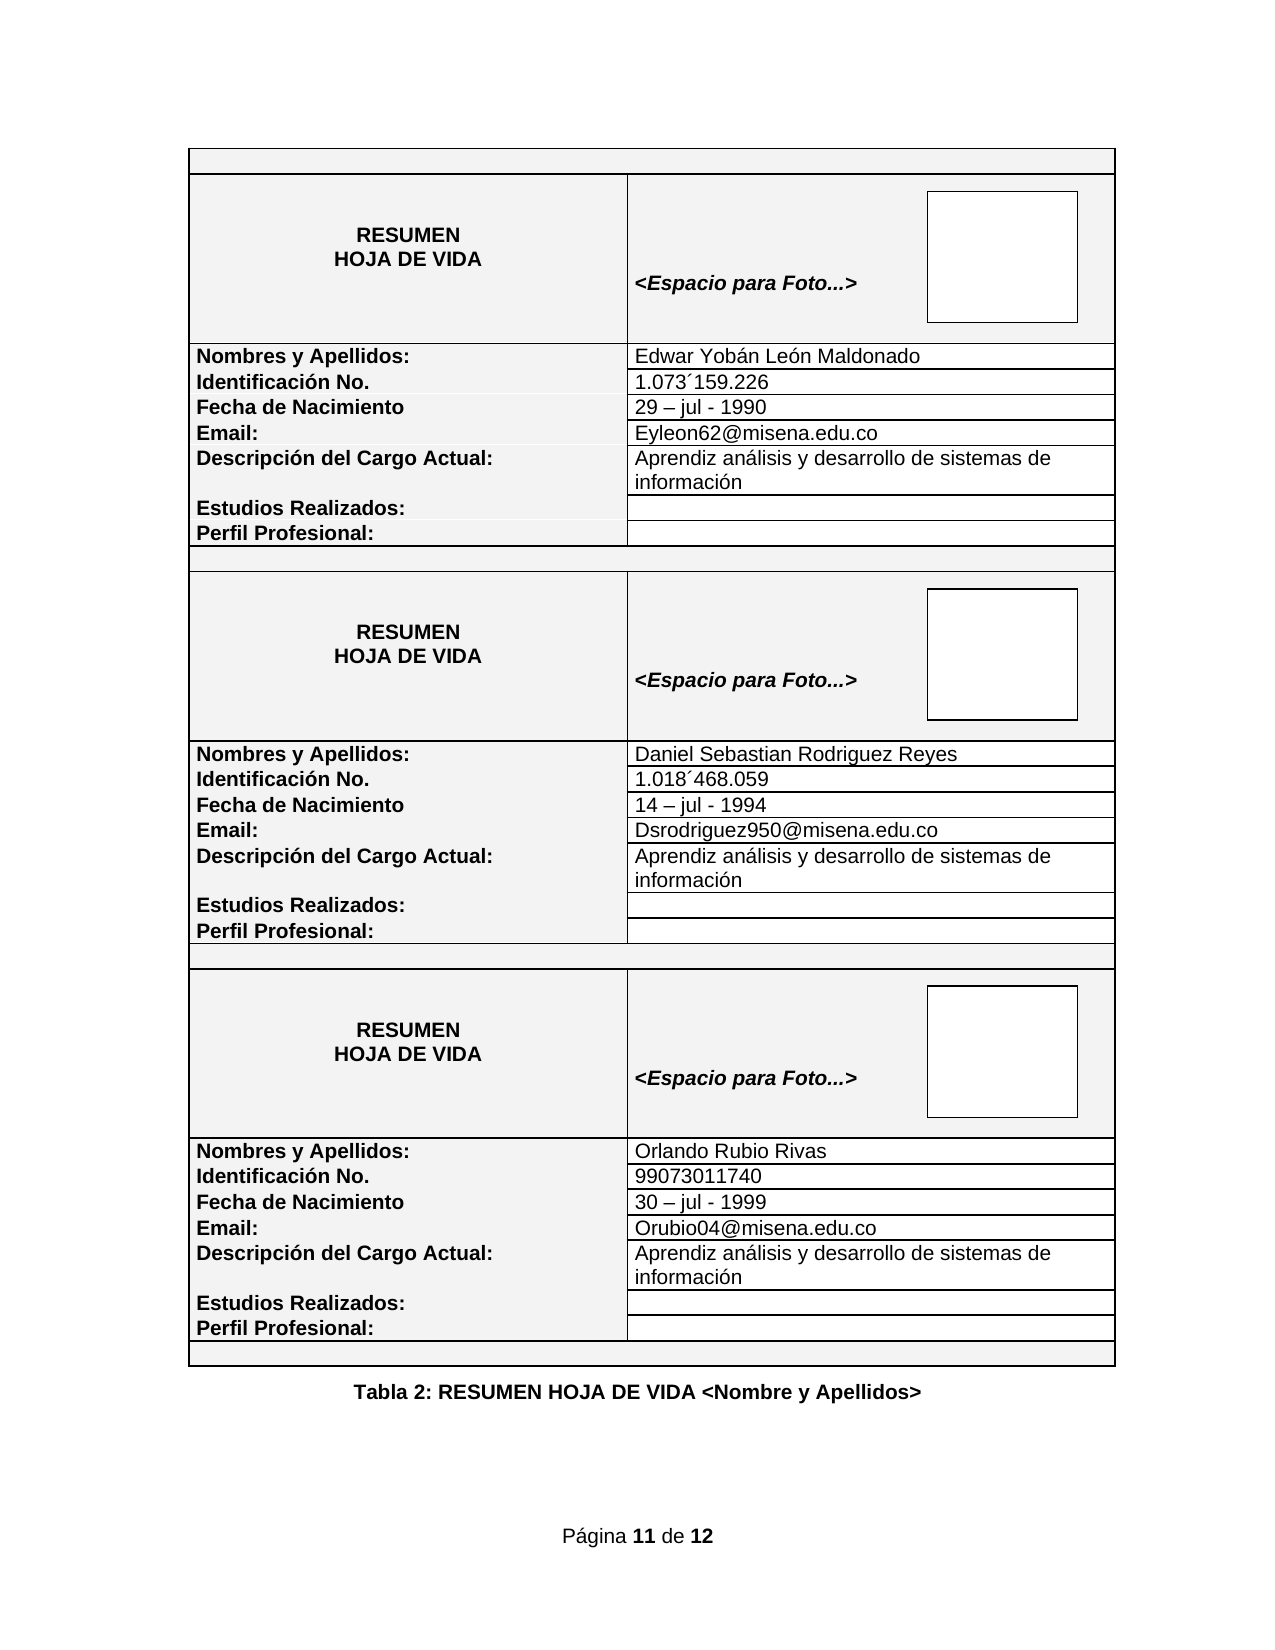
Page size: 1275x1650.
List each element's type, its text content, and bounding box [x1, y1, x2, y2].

table_cell Perfil Profesional: [190, 520, 627, 545]
table_cell RESUMEN HOJA DE VIDA [190, 970, 627, 1137]
table_cell <Espacio para Foto...> [628, 970, 1114, 1137]
table_cell Identificación No. [190, 1163, 627, 1188]
table_cell Aprendiz análisis y desarrollo de sistemas de información [628, 844, 1114, 891]
table_cell Dsrodriguez950@misena.edu.co [628, 818, 1114, 842]
table_cell Nombres y Apellidos: [190, 742, 627, 765]
table_cell Orlando Rubio Rivas [628, 1139, 1114, 1163]
table_cell [628, 521, 1114, 545]
table_cell Descripción del Cargo Actual: [190, 842, 627, 891]
table_cell [628, 1316, 1114, 1340]
table_cell <Espacio para Foto...> [628, 175, 1114, 342]
table_cell Fecha de Nacimiento [190, 1188, 627, 1214]
table_cell Descripción del Cargo Actual: [190, 1239, 627, 1289]
table_cell 1.018´468.059 [628, 767, 1114, 791]
table_cell 29 – jul - 1990 [628, 395, 1114, 419]
table_cell Email: [190, 419, 627, 444]
table_cell Descripción del Cargo Actual: [190, 445, 627, 494]
table_cell Email: [190, 816, 627, 842]
table_cell Aprendiz análisis y desarrollo de sistemas de información [628, 446, 1114, 494]
table_cell Fecha de Nacimiento [190, 394, 627, 419]
table_cell [190, 547, 1114, 571]
table_cell Nombres y Apellidos: [190, 344, 627, 368]
table_cell Aprendiz análisis y desarrollo de sistemas de información [628, 1241, 1114, 1289]
table_cell 14 – jul - 1994 [628, 793, 1114, 816]
table_cell Estudios Realizados: [190, 891, 627, 917]
table_cell Estudios Realizados: [190, 1289, 627, 1314]
table_cell 1.073´159.226 [628, 370, 1114, 393]
table_cell Estudios Realizados: [190, 494, 627, 519]
table_cell Identificación No. [190, 765, 627, 791]
table_cell RESUMEN HOJA DE VIDA [190, 175, 627, 342]
table_cell Perfil Profesional: [190, 917, 627, 942]
table_cell 30 – jul - 1999 [628, 1190, 1114, 1214]
table_cell Email: [190, 1214, 627, 1239]
table_cell [628, 893, 1114, 917]
table_cell RESUMEN HOJA DE VIDA [190, 572, 627, 740]
table_cell <Espacio para Foto...> [628, 572, 1114, 740]
table_cell [628, 496, 1114, 519]
table_cell 99073011740 [628, 1165, 1114, 1188]
table_cell Orubio04@misena.edu.co [628, 1216, 1114, 1239]
table_cell Identificación No. [190, 368, 627, 393]
table_cell Eyleon62@misena.edu.co [628, 421, 1114, 444]
table_cell [628, 919, 1114, 942]
table_cell Perfil Profesional: [190, 1314, 627, 1340]
table_cell [190, 149, 1114, 173]
table_cell [190, 1342, 1114, 1365]
table_cell Nombres y Apellidos: [190, 1139, 627, 1163]
table_cell Edwar Yobán León Maldonado [628, 344, 1114, 368]
table_cell [190, 944, 1114, 968]
table_cell Daniel Sebastian Rodriguez Reyes [628, 742, 1114, 765]
table_cell [628, 1291, 1114, 1314]
table_cell Fecha de Nacimiento [190, 791, 627, 816]
